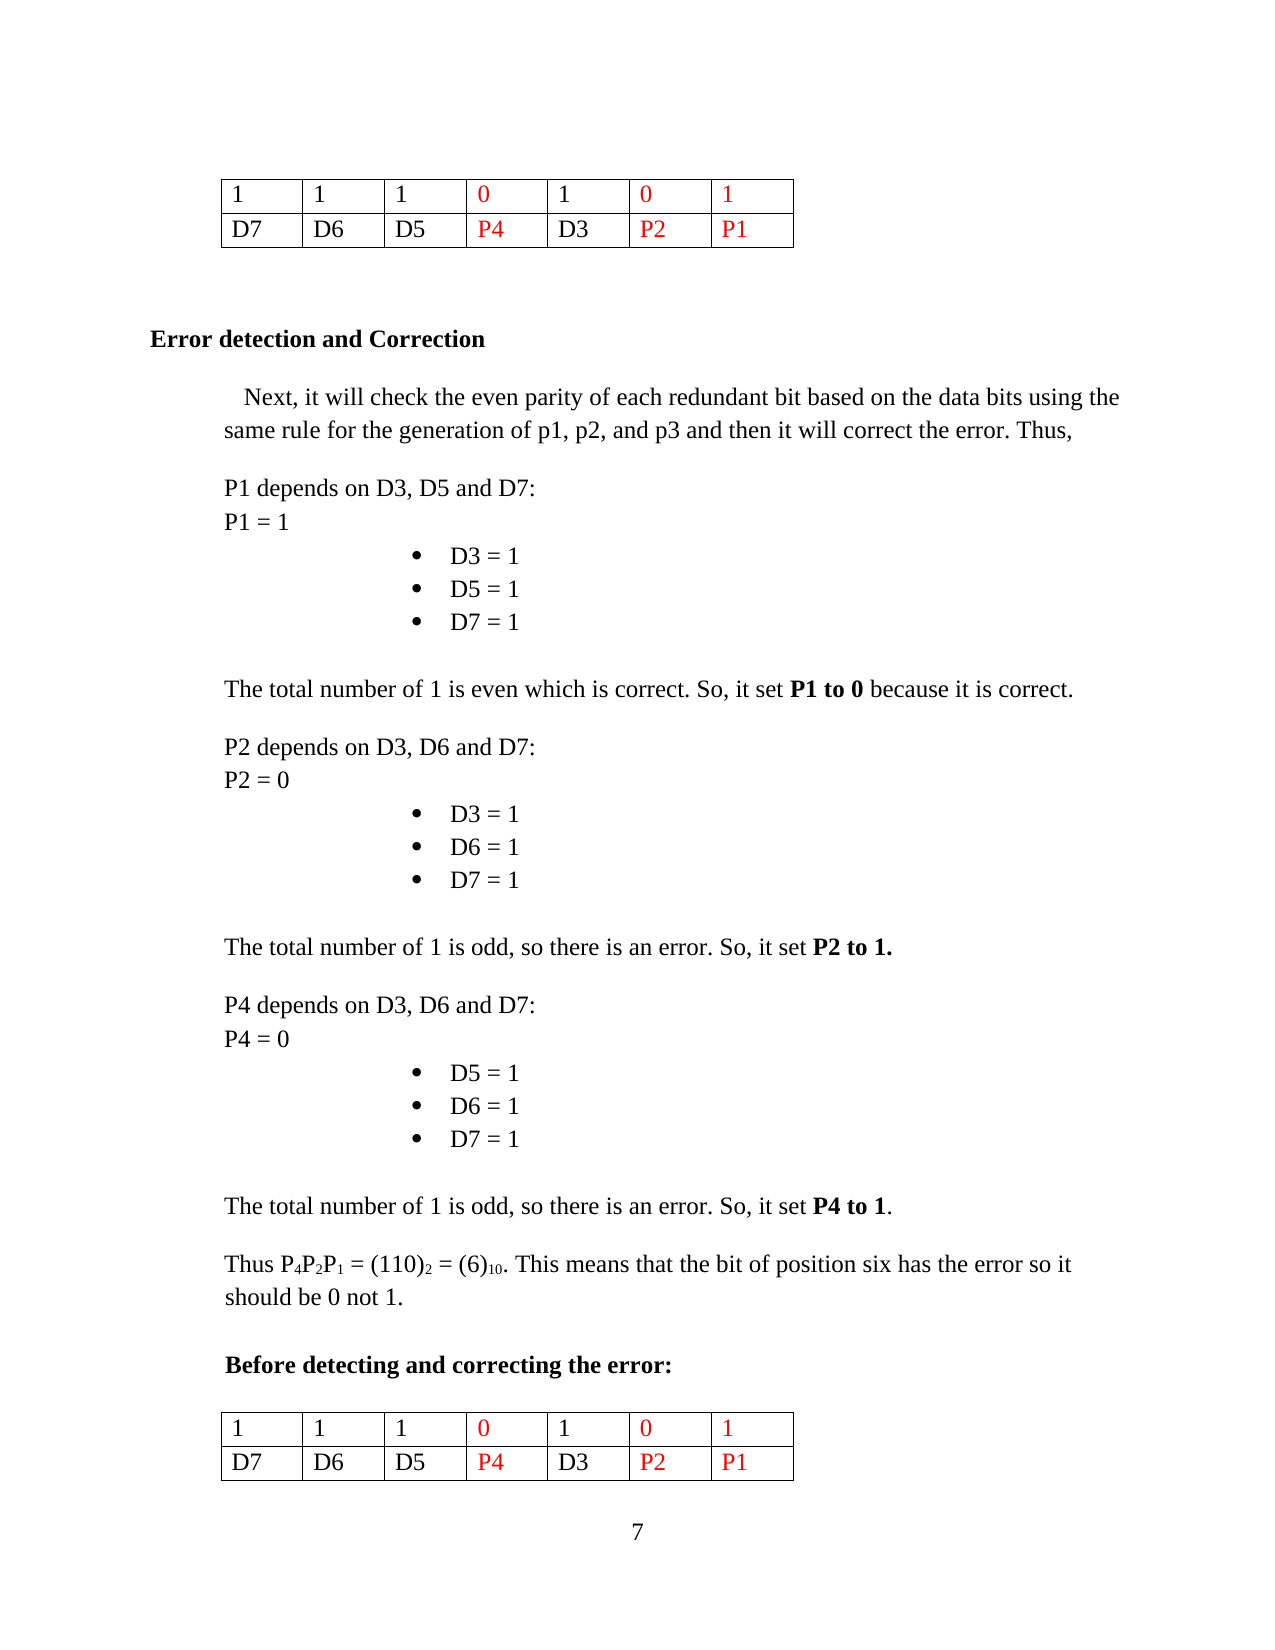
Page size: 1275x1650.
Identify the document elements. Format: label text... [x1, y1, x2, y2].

list D3 = 1 [412, 541, 1125, 569]
table_cell P2 [630, 214, 711, 247]
text Thus P4P2P1 = (110)2 = (6)10. This means that the bit of position six has the error so it should be 0 not 1. [224, 1249, 1125, 1311]
text P4 depends on D3, D6 and D7: [224, 990, 1125, 1019]
table_header 1 [303, 1413, 384, 1446]
table_header 1 [385, 1413, 466, 1446]
list D7 = 1 [412, 1124, 1125, 1153]
table_cell P4 [467, 1447, 547, 1480]
list D7 = 1 [412, 607, 1125, 636]
table_header 0 [630, 1413, 711, 1446]
table_header 1 [712, 1413, 793, 1446]
text P2 = 0 [224, 766, 1125, 794]
table_cell D6 [303, 1447, 384, 1480]
text P4 = 0 [224, 1024, 1125, 1053]
text P1 = 1 [224, 507, 1125, 536]
text Error detection and Correction [150, 324, 1125, 353]
table_header 1 [712, 180, 793, 213]
table_header 0 [467, 180, 547, 213]
table_header 0 [630, 180, 711, 213]
table_cell D3 [548, 1447, 629, 1480]
table_cell D5 [385, 1447, 466, 1480]
table_header 0 [467, 1413, 547, 1446]
table_header 1 [548, 180, 629, 213]
table_cell D7 [222, 214, 302, 247]
table_cell P1 [712, 214, 793, 247]
table_cell P4 [467, 214, 547, 247]
table_header 1 [303, 180, 384, 213]
table_header 1 [222, 180, 302, 213]
text Next, it will check the even parity of each redundant bit based on the data bits using the same rule for the generation of p1, p2, and p3 and then it will correct the error. Thus, [224, 382, 1125, 444]
table_cell D5 [385, 214, 466, 247]
text Before detecting and correcting the error: [150, 1350, 1125, 1378]
table_cell P1 [712, 1447, 793, 1480]
list D3 = 1 [412, 799, 1125, 828]
table_header 1 [385, 180, 466, 213]
list D6 = 1 [412, 832, 1125, 861]
list D6 = 1 [412, 1091, 1125, 1120]
text The total number of 1 is even which is correct. So, it set P1 to 0 because it is correct. [224, 674, 1125, 702]
text P2 depends on D3, D6 and D7: [224, 732, 1125, 761]
table_cell D3 [548, 214, 629, 247]
text The total number of 1 is odd, so there is an error. So, it set P2 to 1. [224, 932, 1125, 961]
table_cell P2 [630, 1447, 711, 1480]
text P1 depends on D3, D5 and D7: [224, 473, 1125, 502]
table_header 1 [222, 1413, 302, 1446]
text The total number of 1 is odd, so there is an error. So, it set P4 to 1. [224, 1191, 1125, 1220]
list D7 = 1 [412, 866, 1125, 894]
list D5 = 1 [412, 1058, 1125, 1087]
list D5 = 1 [412, 574, 1125, 603]
table_cell D6 [303, 214, 384, 247]
table_cell D7 [222, 1447, 302, 1480]
table_header 1 [548, 1413, 629, 1446]
